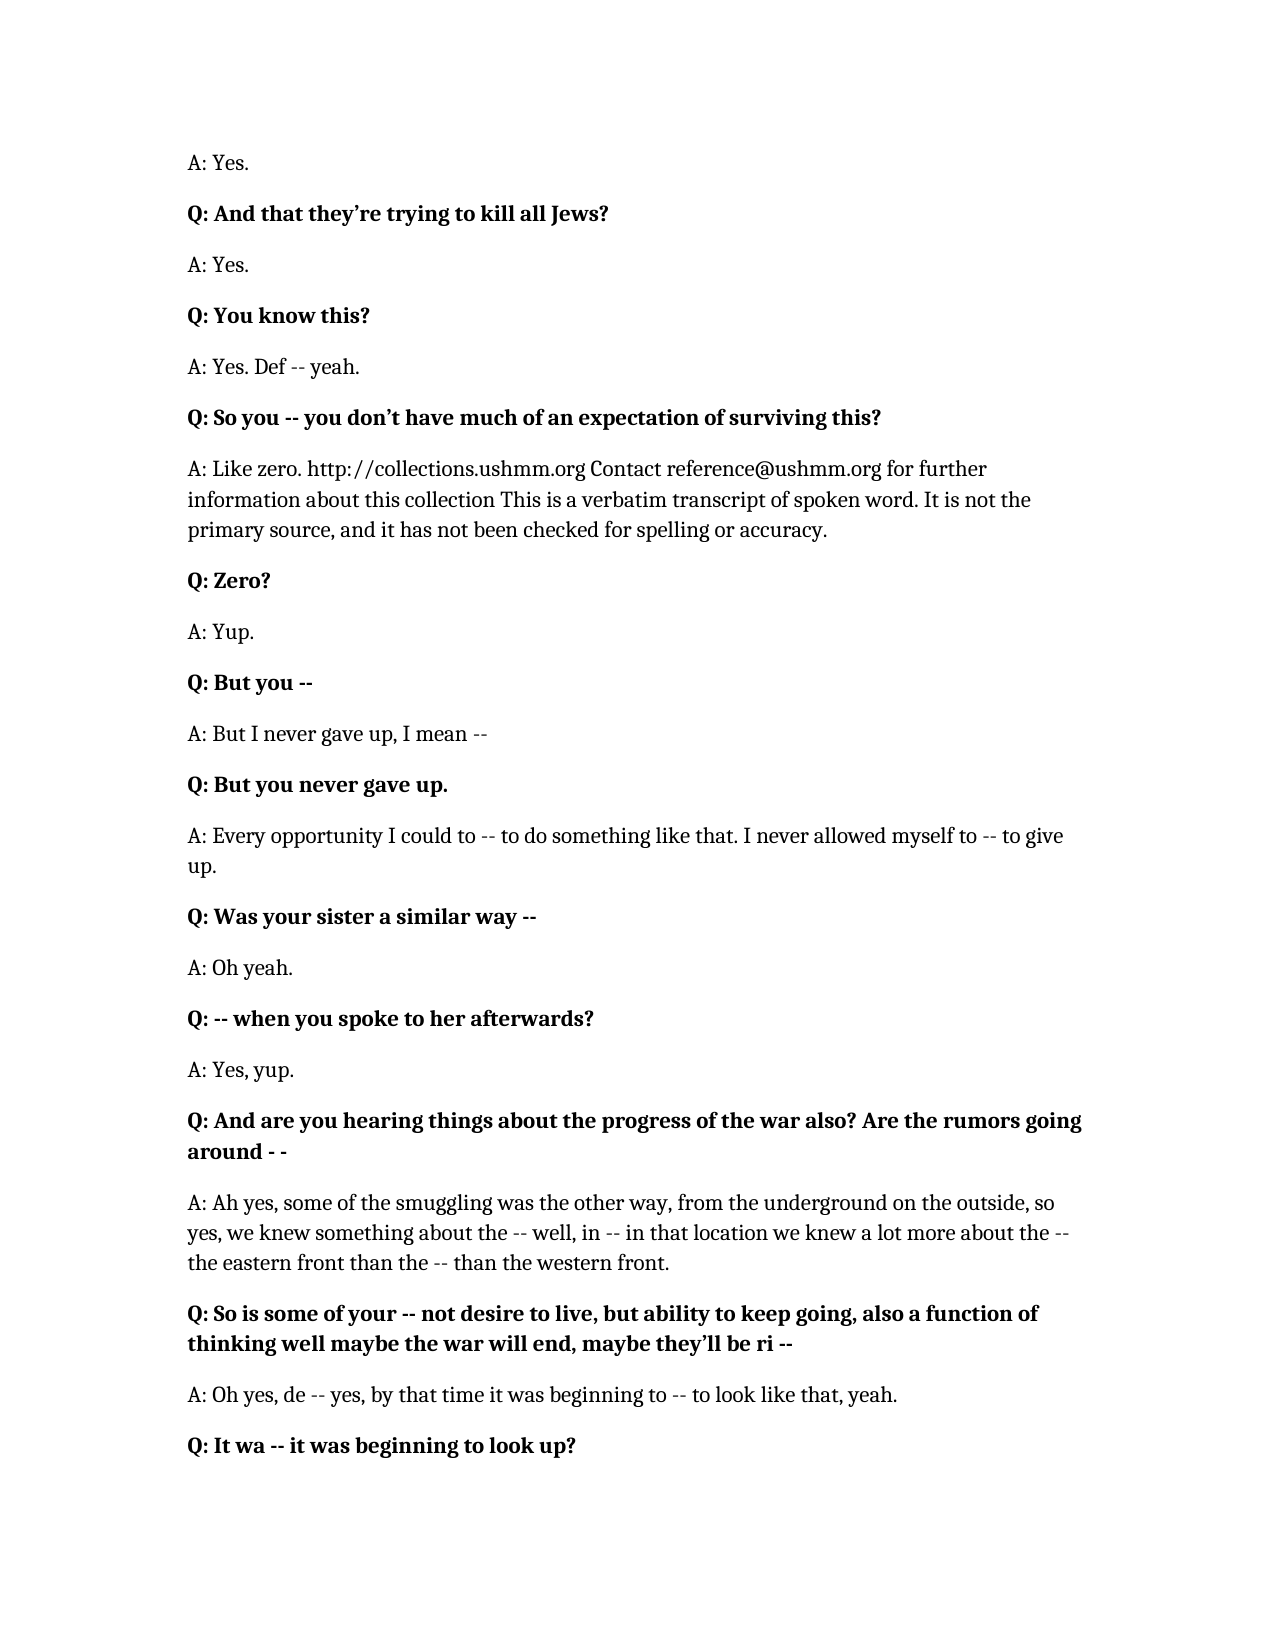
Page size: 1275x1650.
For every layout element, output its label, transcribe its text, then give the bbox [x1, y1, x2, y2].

text A: But I never gave up, I mean -- [187, 721, 1087, 747]
text Q: But you -- [187, 670, 1087, 696]
text A: Like zero. http://collections.ushmm.org Contact reference@ushmm.org for further information about this collection This is a verbatim transcript of spoken word. It is not the primary source, and it has not been checked for spelling or accuracy. [187, 456, 1087, 543]
text Q: So you -- you don’t have much of an expectation of surviving this? [187, 405, 1087, 432]
text A: Yes. [187, 252, 1087, 278]
text Q: But you never gave up. [187, 772, 1087, 798]
text A: Yes. Def -- yeah. [187, 354, 1087, 381]
text Q: And are you hearing things about the progress of the war also? Are the rumors going around - - [187, 1108, 1087, 1165]
text A: Yes. [187, 150, 1087, 176]
text A: Yup. [187, 619, 1087, 645]
text A: Every opportunity I could to -- to do something like that. I never allowed myself to -- to give up. [187, 823, 1087, 879]
text Q: So is some of your -- not desire to live, but ability to keep going, also a function of thinking well maybe the war will end, maybe they’ll be ri -- [187, 1301, 1087, 1358]
text Q: You know this? [187, 303, 1087, 329]
text Q: Zero? [187, 568, 1087, 594]
text Q: It wa -- it was beginning to look up? [187, 1433, 1087, 1460]
text A: Oh yeah. [187, 955, 1087, 982]
text A: Ah yes, some of the smuggling was the other way, from the underground on the outside, so yes, we knew something about the -- well, in -- in that location we knew a lot more about the -- the eastern front than the -- than the western front. [187, 1189, 1087, 1276]
text A: Oh yes, de -- yes, by that time it was beginning to -- to look like that, yeah. [187, 1382, 1087, 1409]
text Q: Was your sister a similar way -- [187, 904, 1087, 931]
text A: Yes, yup. [187, 1057, 1087, 1084]
text Q: And that they’re trying to kill all Jews? [187, 201, 1087, 227]
text Q: -- when you spoke to her afterwards? [187, 1006, 1087, 1033]
